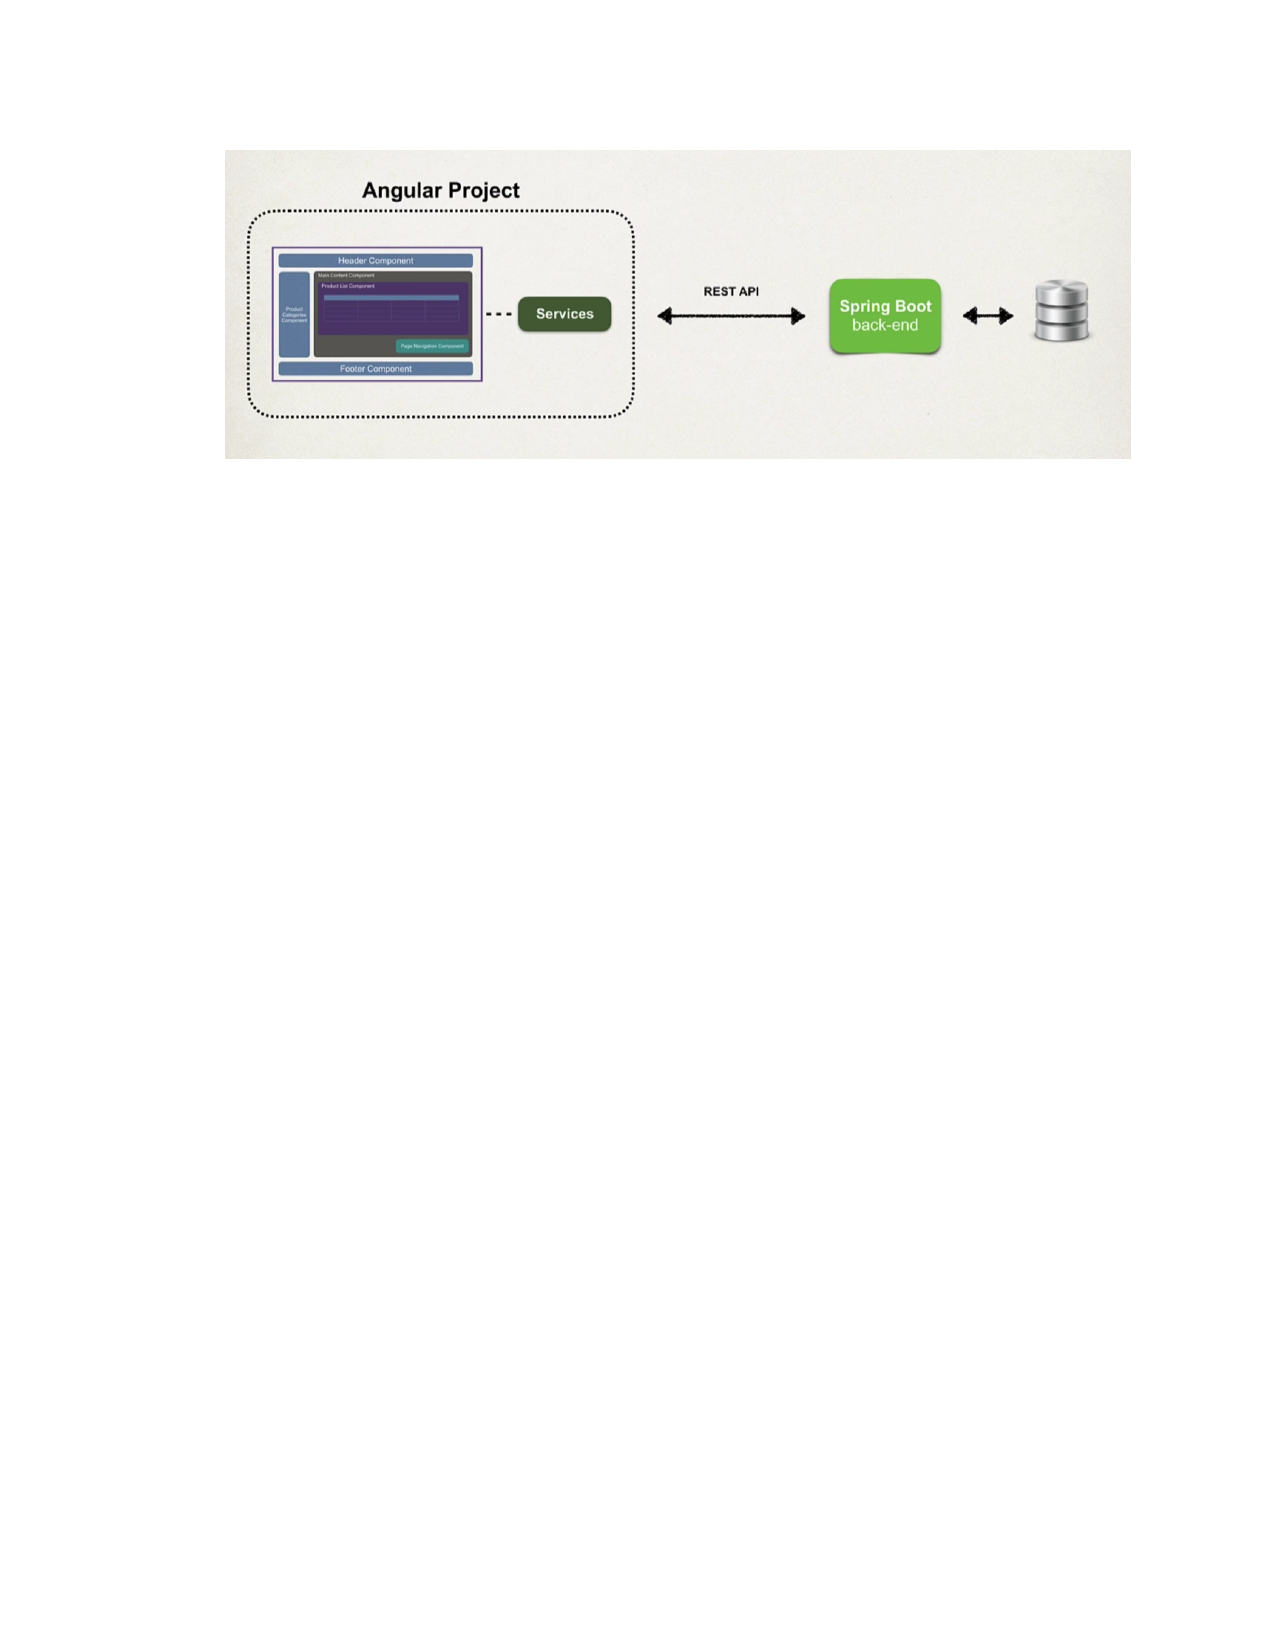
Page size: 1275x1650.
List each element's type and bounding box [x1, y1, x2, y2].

picture [225, 150, 1131, 459]
